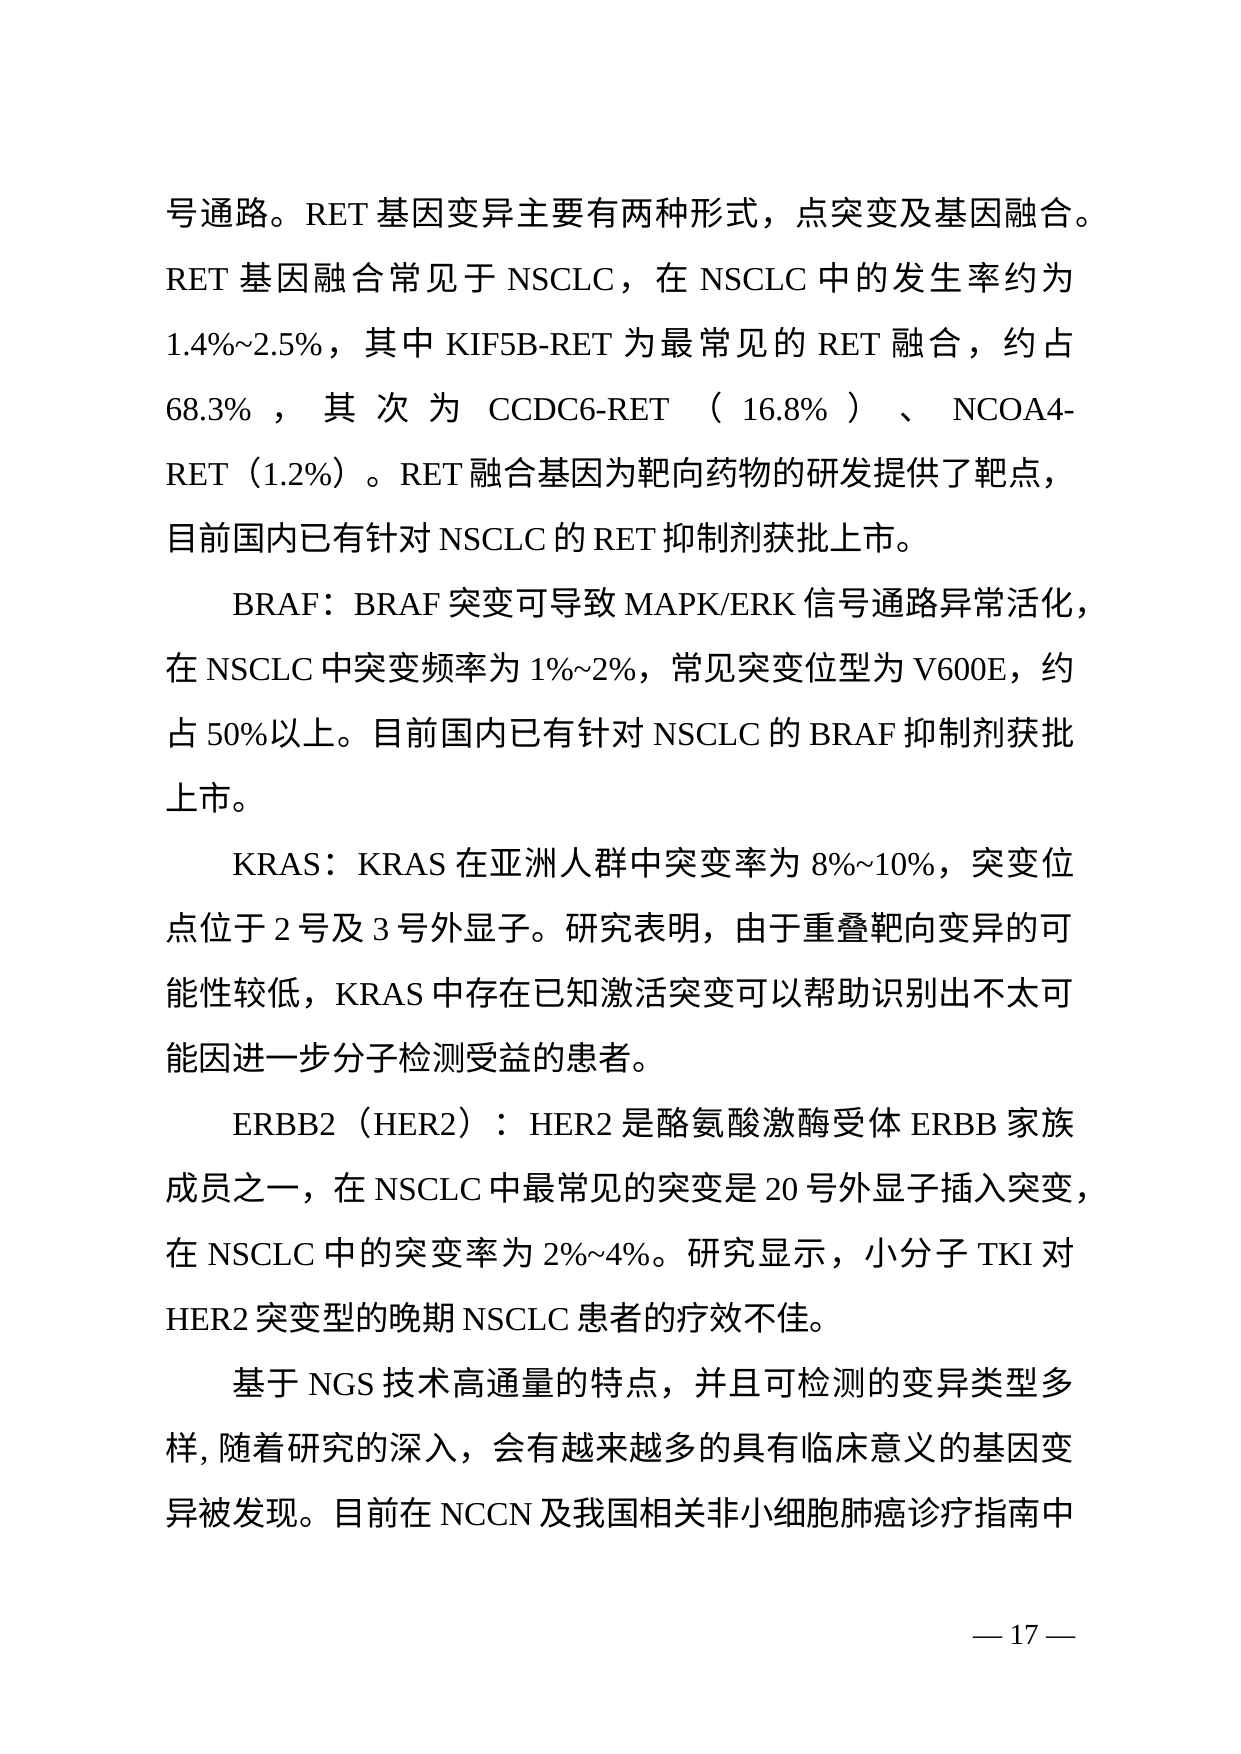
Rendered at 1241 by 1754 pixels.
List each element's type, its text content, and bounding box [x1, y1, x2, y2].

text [165, 178, 1075, 568]
text BRAF：BRAF突变可导致MAPK/ERK信号通路异常活化，在NSCLC中突变频率为1%~2%，常见突变位型为V600E，约占50%以上。目前国内已有针对NSCLC的BRAF抑制剂获批上市。 [165, 568, 1075, 828]
text KRAS：KRAS在亚洲人群中突变率为8%~10%，突变位点位于2号及3号外显子。研究表明，由于重叠靶向变异的可能性较低，KRAS中存在已知激活突变可以帮助识别出不太可能因进一步分子检测受益的患者。 [165, 828, 1075, 1088]
text ERBB2（HER2）：HER2是酪氨酸激酶受体ERBB家族成员之一，在NSCLC中最常见的突变是20号外显子插入突变，在NSCLC中的突变率为2%~4%。研究显示，小分子TKI对HER2突变型的晚期NSCLC患者的疗效不佳。 [165, 1088, 1075, 1348]
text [165, 1348, 1075, 1543]
